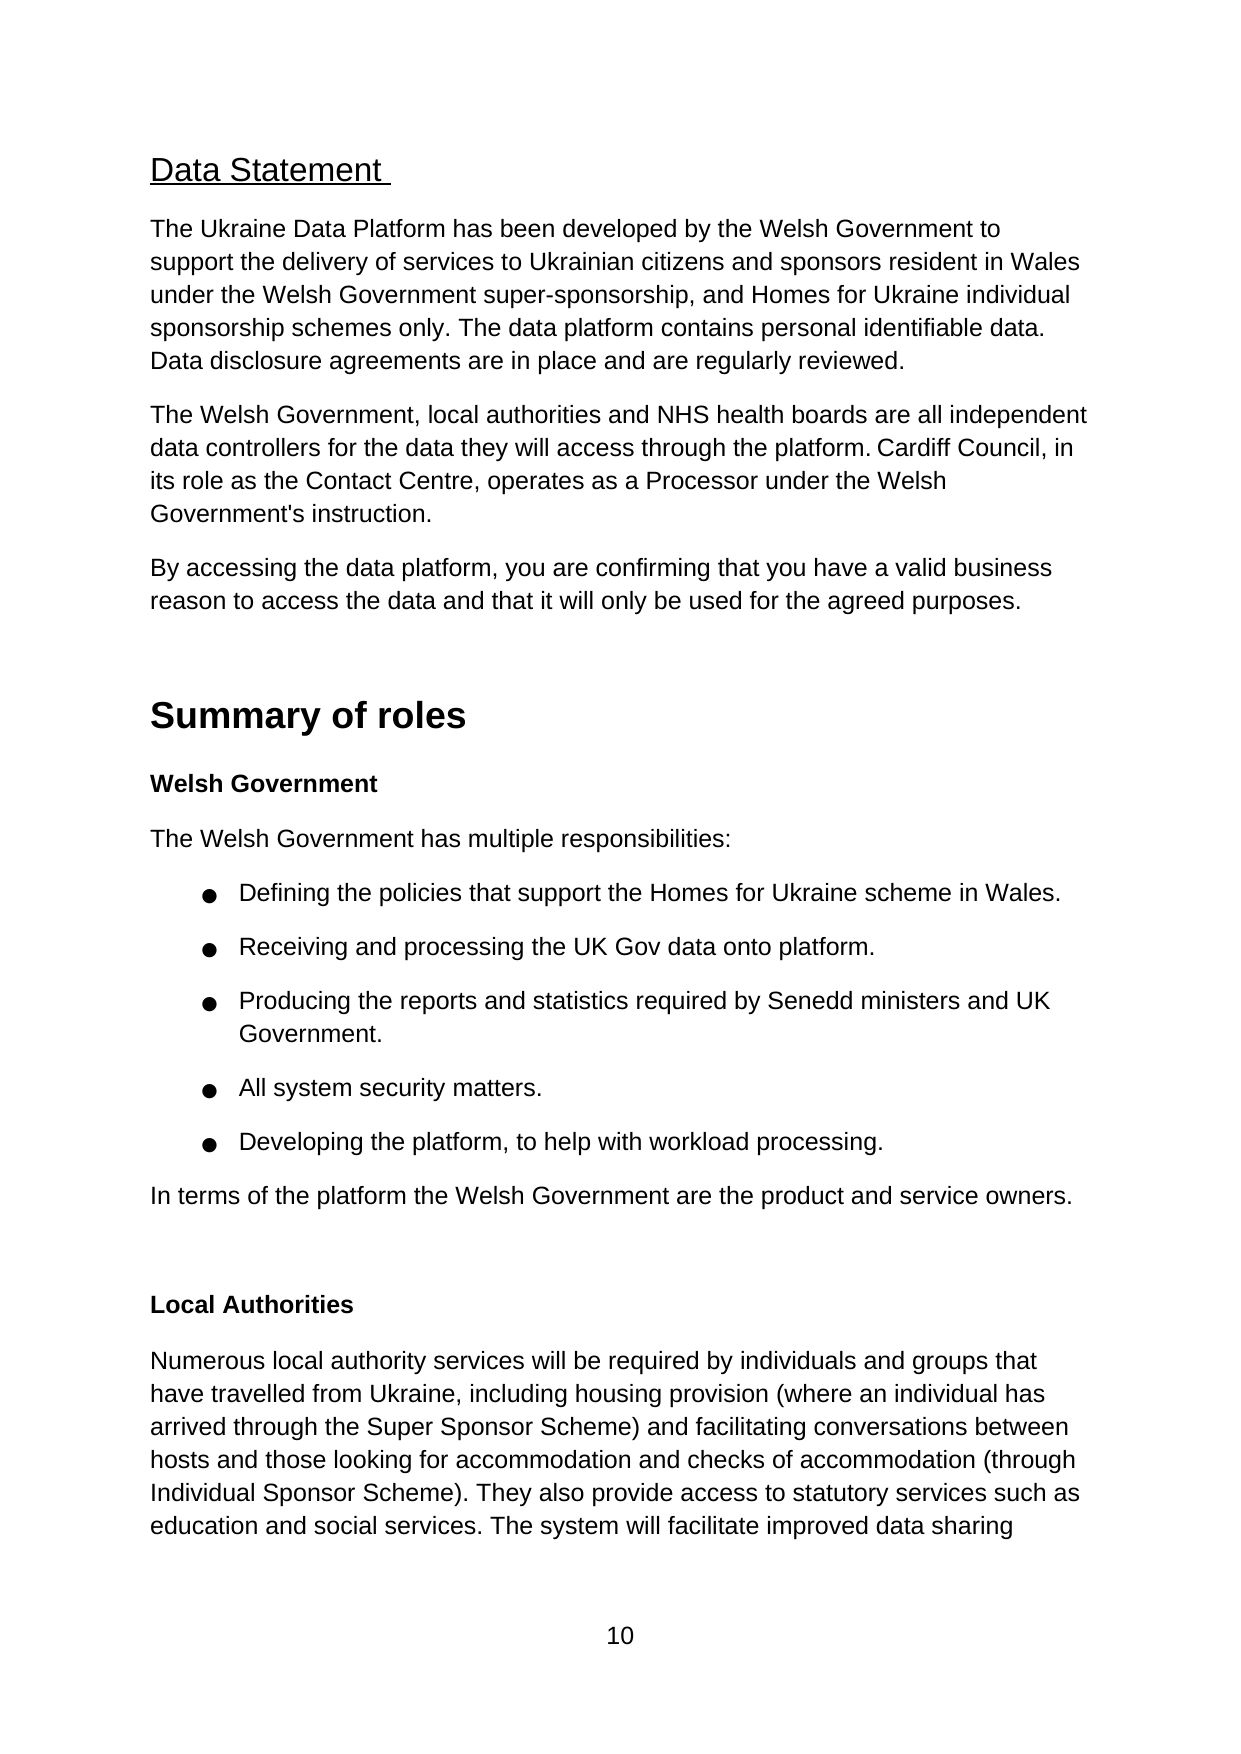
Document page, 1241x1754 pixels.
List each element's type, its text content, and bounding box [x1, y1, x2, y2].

list All system security matters. [201, 1073, 1090, 1102]
text Welsh Government [150, 768, 1090, 797]
list Developing the platform, to help with workload processing. [201, 1127, 1090, 1156]
text By accessing the data platform, you are confirming that you have a valid business reason to access the data and that it will only be used for the agreed purposes. [150, 553, 1090, 614]
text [150, 1346, 1090, 1539]
list Defining the policies that support the Homes for Ukraine scheme in Wales. [201, 878, 1090, 907]
text The Welsh Government, local authorities and NHS health boards are all independent data controllers for the data they will access through the platform. Cardiff Council, in its role as the Contact Centre, operates as a Processor under the Welsh Government's instruction. [150, 400, 1090, 528]
subtitle Data Statement [150, 150, 1090, 188]
text Local Authorities [150, 1290, 1090, 1319]
text In terms of the platform the Welsh Government are the product and service owners. [150, 1181, 1090, 1209]
list Receiving and processing the UK Gov data onto platform. [201, 932, 1090, 961]
text The Ukraine Data Platform has been developed by the Welsh Government to support the delivery of services to Ukrainian citizens and sponsors resident in Wales under the Welsh Government super-sponsorship, and Homes for Ukraine individual sponsorship schemes only. The data platform contains personal identifiable data. Data disclosure agreements are in place and are regularly reviewed. [150, 214, 1090, 375]
subtitle Summary of roles [150, 693, 1090, 737]
list Producing the reports and statistics required by Senedd ministers and UK Government. [201, 986, 1090, 1048]
text The Welsh Government has multiple responsibilities: [150, 824, 1090, 853]
